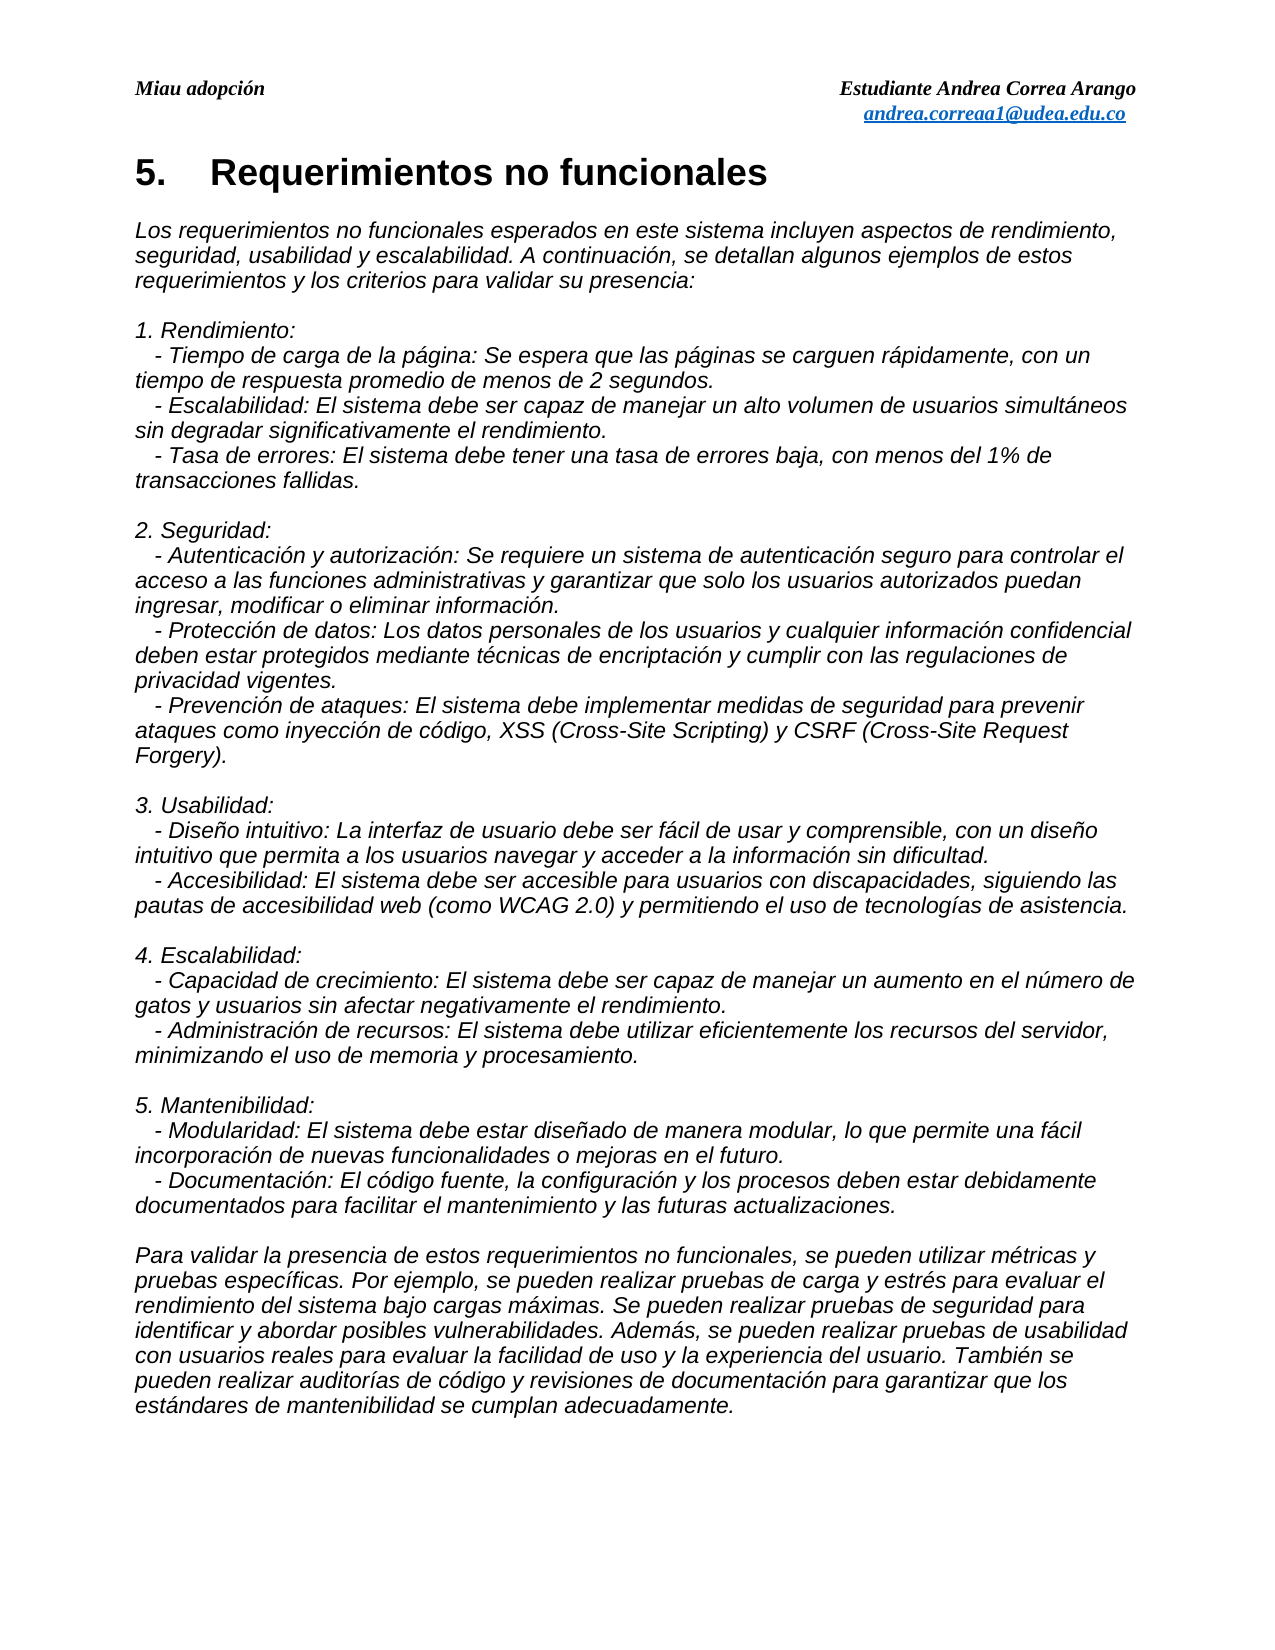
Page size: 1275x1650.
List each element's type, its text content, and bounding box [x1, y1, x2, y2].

text - Prevención de ataques: El sistema debe implementar medidas de seguridad para prevenir ataques como inyección de código, XSS (Cross-Site Scripting) y CSRF (Cross-Site Request Forgery). [135, 693, 1140, 768]
text - Tasa de errores: El sistema debe tener una tasa de errores baja, con menos del 1% de transacciones fallidas. [135, 443, 1140, 493]
text - Modularidad: El sistema debe estar diseñado de manera modular, lo que permite una fácil incorporación de nuevas funcionalidades o mejoras en el futuro. [135, 1118, 1140, 1168]
text - Tiempo de carga de la página: Se espera que las páginas se carguen rápidamente, con un tiempo de respuesta promedio de menos de 2 segundos. [135, 343, 1140, 393]
text - Protección de datos: Los datos personales de los usuarios y cualquier información confidencial deben estar protegidos mediante técnicas de encriptación y cumplir con las regulaciones de privacidad vigentes. [135, 618, 1140, 693]
text - Documentación: El código fuente, la configuración y los procesos deben estar debidamente documentados para facilitar el mantenimiento y las futuras actualizaciones. [135, 1168, 1140, 1218]
text 5. Mantenibilidad: [135, 1093, 1140, 1118]
text - Accesibilidad: El sistema debe ser accesible para usuarios con discapacidades, siguiendo las pautas de accesibilidad web (como WCAG 2.0) y permitiendo el uso de tecnologías de asistencia. [135, 868, 1140, 918]
text - Autenticación y autorización: Se requiere un sistema de autenticación seguro para controlar el acceso a las funciones administrativas y garantizar que solo los usuarios autorizados puedan ingresar, modificar o eliminar información. [135, 543, 1140, 618]
text - Administración de recursos: El sistema debe utilizar eficientemente los recursos del servidor, minimizando el uso de memoria y procesamiento. [135, 1018, 1140, 1068]
text - Diseño intuitivo: La interfaz de usuario debe ser fácil de usar y comprensible, con un diseño intuitivo que permita a los usuarios navegar y acceder a la información sin dificultad. [135, 818, 1140, 868]
text - Capacidad de crecimiento: El sistema debe ser capaz de manejar un aumento en el número de gatos y usuarios sin afectar negativamente el rendimiento. [135, 968, 1140, 1018]
text Los requerimientos no funcionales esperados en este sistema incluyen aspectos de rendimiento, seguridad, usabilidad y escalabilidad. A continuación, se detallan algunos ejemplos de estos requerimientos y los criterios para validar su presencia: [135, 218, 1140, 293]
text 3. Usabilidad: [135, 793, 1140, 818]
text 2. Seguridad: [135, 518, 1140, 543]
subtitle Requerimientos no funcionales [135, 150, 1140, 193]
text 1. Rendimiento: [135, 318, 1140, 343]
text 4. Escalabilidad: [135, 943, 1140, 968]
text Para validar la presencia de estos requerimientos no funcionales, se pueden utilizar métricas y pruebas específicas. Por ejemplo, se pueden realizar pruebas de carga y estrés para evaluar el rendimiento del sistema bajo cargas máximas. Se pueden realizar pruebas de seguridad para identificar y abordar posibles vulnerabilidades. Además, se pueden realizar pruebas de usabilidad con usuarios reales para evaluar la facilidad de uso y la experiencia del usuario. También se pueden realizar auditorías de código y revisiones de documentación para garantizar que los estándares de mantenibilidad se cumplan adecuadamente. [135, 1243, 1140, 1418]
text - Escalabilidad: El sistema debe ser capaz de manejar un alto volumen de usuarios simultáneos sin degradar significativamente el rendimiento. [135, 393, 1140, 443]
